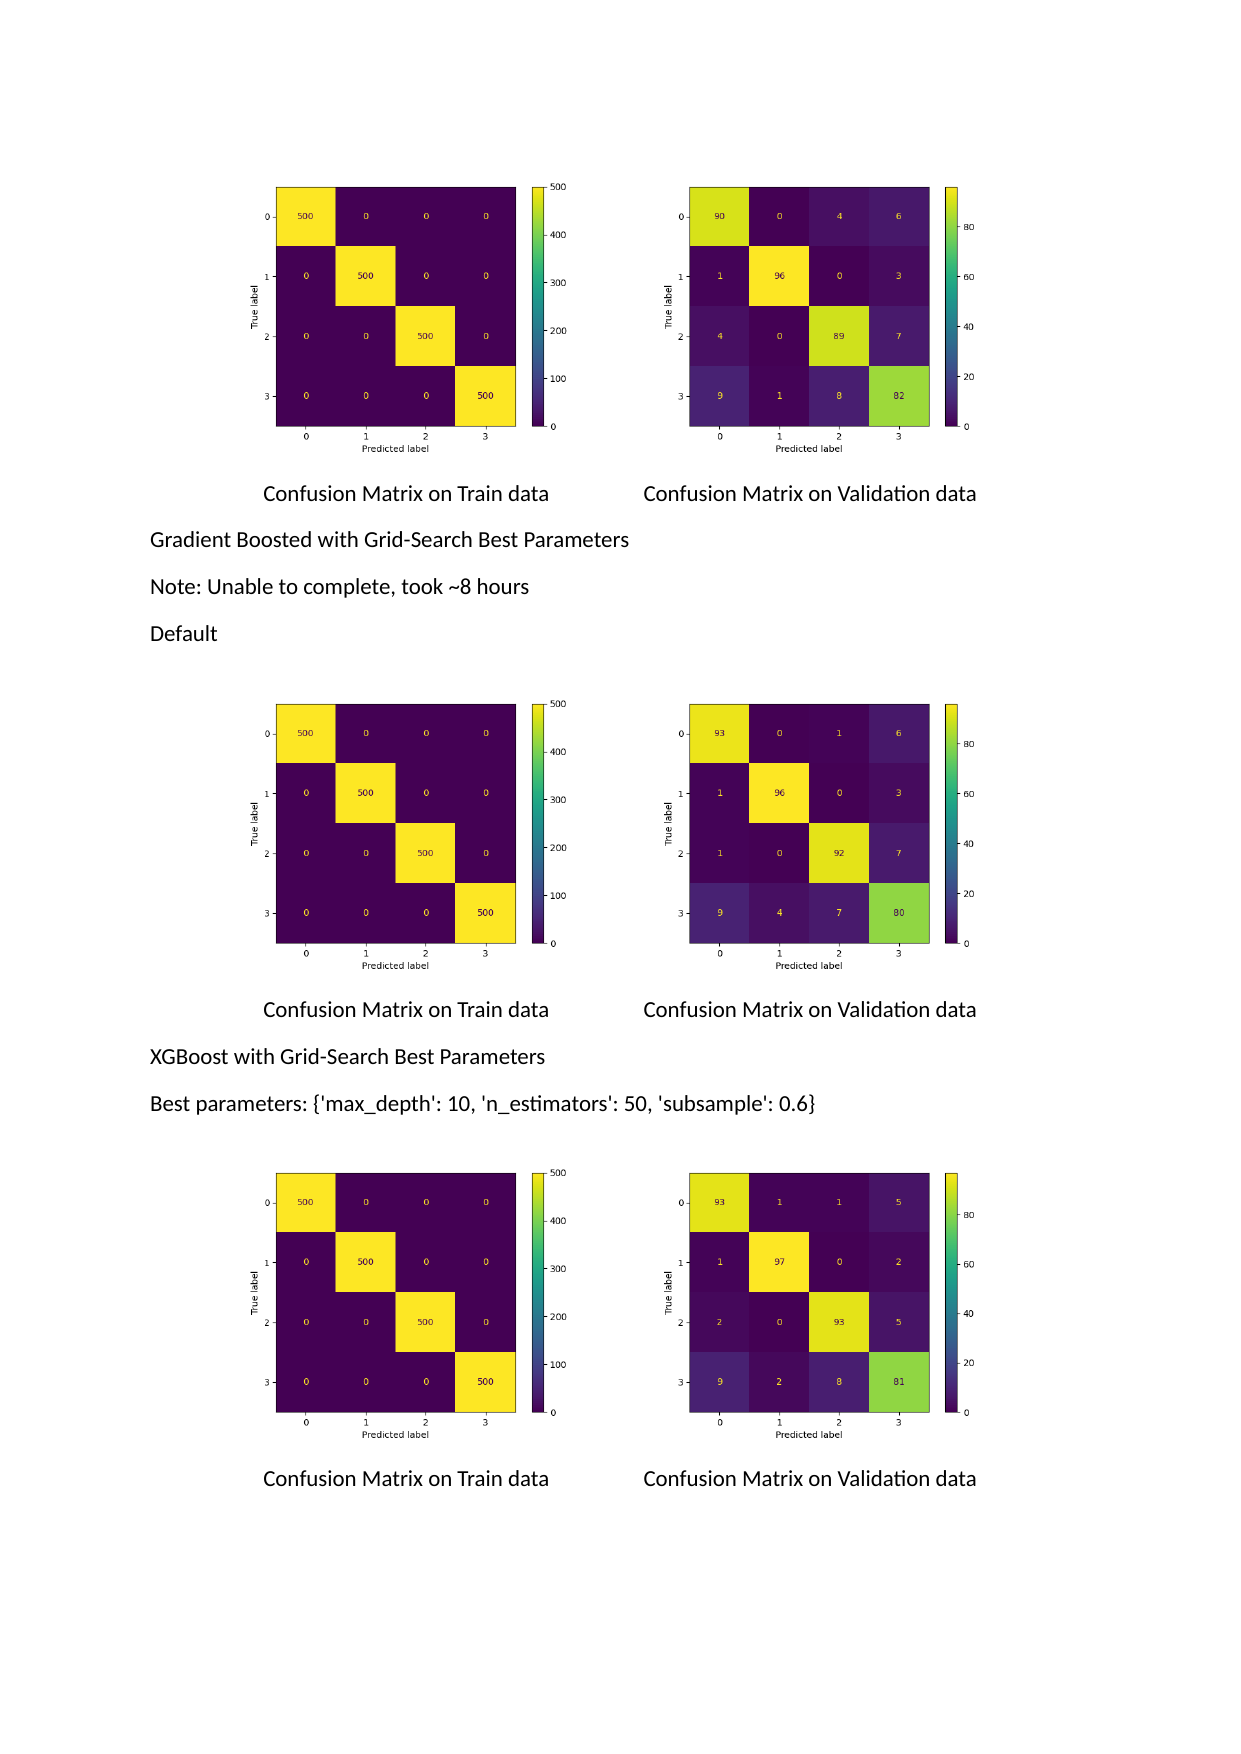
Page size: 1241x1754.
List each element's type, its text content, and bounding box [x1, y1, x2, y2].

text Note: Unable to complete, took ~8 hours [150, 572, 1090, 601]
picture [206, 150, 1034, 460]
text Confusion Matrix on Train data Confusion Matrix on Validation data [150, 995, 1090, 1023]
text Confusion Matrix on Train data Confusion Matrix on Validation data [150, 1464, 1090, 1492]
text Gradient Boosted with Grid-Search Best Parameters [150, 526, 1090, 554]
picture [206, 666, 1034, 977]
text Confusion Matrix on Train data Confusion Matrix on Validation data [150, 479, 1090, 507]
text Default [150, 619, 1090, 647]
text XGBoost with Grid-Search Best Parameters [150, 1042, 1090, 1070]
text Best parameters: {'max_depth': 10, 'n_estimators': 50, 'subsample': 0.6} [150, 1089, 1090, 1117]
picture [206, 1135, 1034, 1446]
